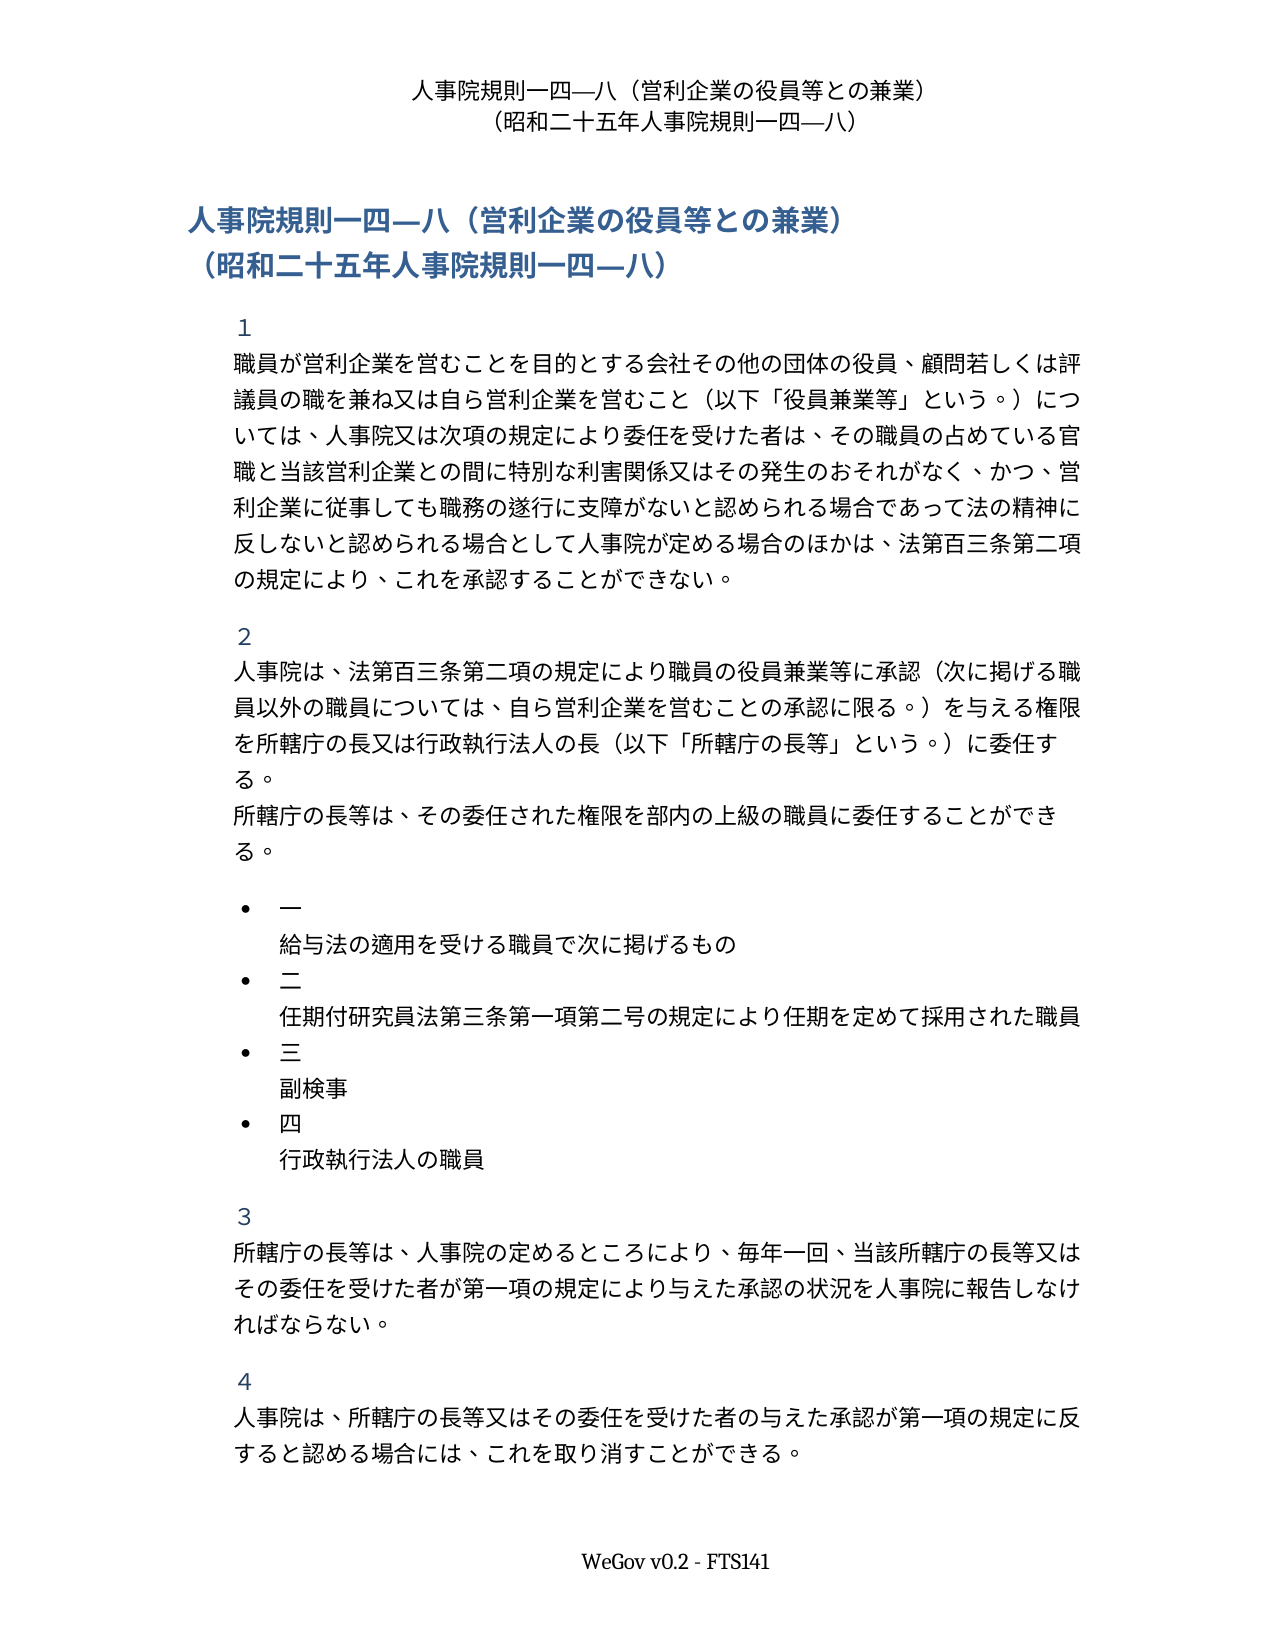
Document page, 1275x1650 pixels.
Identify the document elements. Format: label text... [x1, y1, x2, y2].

subtitle ４ [233, 1366, 1087, 1397]
list 三 副検事 [242, 1037, 1087, 1104]
subtitle 人事院規則一四―八（営利企業の役員等との兼業） （昭和二十五年人事院規則一四―八） [187, 200, 1087, 285]
subtitle ３ [233, 1201, 1087, 1232]
subtitle ２ [233, 620, 1087, 652]
list 一 給与法の適用を受ける職員で次に掲げるもの [242, 893, 1087, 960]
text 人事院は、所轄庁の長等又はその委任を受けた者の与えた承認が第一項の規定に反すると認める場合には、これを取り消すことができる。 [233, 1402, 1087, 1469]
text 職員が営利企業を営むことを目的とする会社その他の団体の役員、顧問若しくは評議員の職を兼ね又は自ら営利企業を営むこと（以下「役員兼業等」という。）については、人事院又は次項の規定により委任を受けた者は、その職員の占めている官職と当該営利企業との間に特別な利害関係又はその発生のおそれがなく、かつ、営利企業に従事しても職務の遂行に支障がないと認められる場合であって法の精神に反しないと認められる場合として人事院が定める場合のほかは、法第百三条第二項の規定により、これを承認することができない。 [233, 348, 1087, 595]
text 所轄庁の長等は、人事院の定めるところにより、毎年一回、当該所轄庁の長等又はその委任を受けた者が第一項の規定により与えた承認の状況を人事院に報告しなければならない。 [233, 1237, 1087, 1340]
text 人事院は、法第百三条第二項の規定により職員の役員兼業等に承認（次に掲げる職員以外の職員については、自ら営利企業を営むことの承認に限る。）を与える権限を所轄庁の長又は行政執行法人の長（以下「所轄庁の長等」という。）に委任する。 所轄庁の長等は、その委任された権限を部内の上級の職員に委任することができる。 [233, 656, 1087, 867]
subtitle １ [233, 312, 1087, 343]
list 四 行政執行法人の職員 [242, 1108, 1087, 1176]
list 二 任期付研究員法第三条第一項第二号の規定により任期を定めて採用された職員 [242, 965, 1087, 1032]
